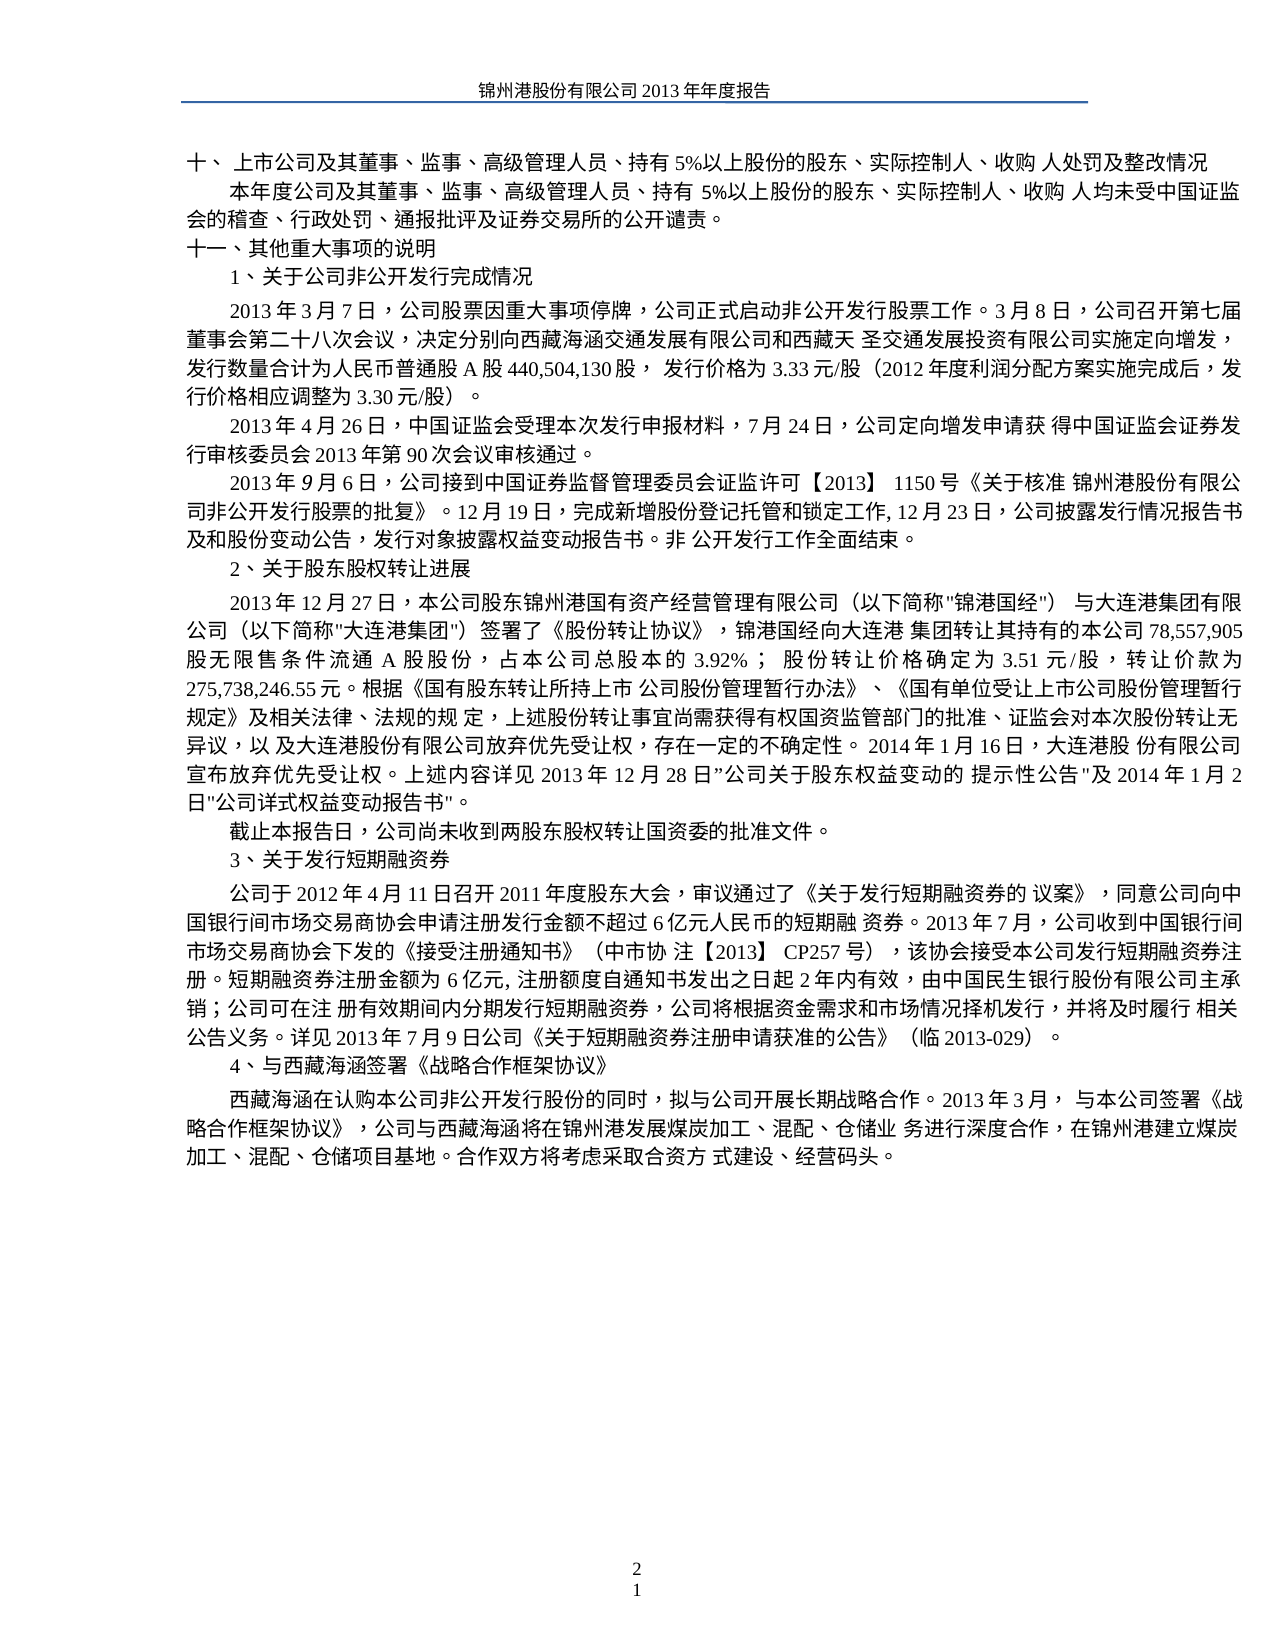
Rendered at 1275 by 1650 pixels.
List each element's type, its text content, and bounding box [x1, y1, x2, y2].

text 本年度公司及其董事、监事、高级管理人员、持有5%以上股份的股东、实际控制人、收购 人均未受中国证监会的稽查、行政处罚、通报批评及证券交易所的公开谴责。 [186, 176, 1243, 233]
text 公司于2012年4月11日召开2011年度股东大会，审议通过了《关于发行短期融资券的 议案》，同意公司向中国银行间市场交易商协会申请注册发行金额不超过6亿元人民币的短期融 资券。2013年7月，公司收到中国银行间市场交易商协会下发的《接受注册通知书》（中市协 注【2013】 CP257号），该协会接受本公司发行短期融资券注册。短期融资券注册金额为6亿元, 注册额度自通知书发出之日起2年内有效，由中国民生银行股份有限公司主承销；公司可在注 册有效期间内分期发行短期融资券，公司将根据资金需求和市场情况择机发行，并将及时履行 相关公告义务。详见2013年7月9日公司《关于短期融资券注册申请获准的公告》（临2013-029）。 [186, 879, 1243, 1051]
text 2、 关于股东股权转让进展 [229, 554, 1243, 582]
text 4、 与西藏海涵签署《战略合作框架协议》 [229, 1051, 1243, 1079]
text 截止本报告日，公司尚未收到两股东股权转让国资委的批准文件。 [229, 817, 1243, 845]
text 十一、其他重大事项的说明 [186, 233, 1243, 262]
text 2013年3月7日，公司股票因重大事项停牌，公司正式启动非公开发行股票工作。3月8 日，公司召开第七届董事会第二十八次会议，决定分别向西藏海涵交通发展有限公司和西藏天 圣交通发展投资有限公司实施定向增发，发行数量合计为人民币普通股A股440,504,130股， 发行价格为3.33元/股（2012年度利润分配方案实施完成后，发行价格相应调整为3.30元/股）。 [186, 296, 1243, 410]
text 1、 关于公司非公开发行完成情况 [229, 262, 1243, 291]
text 2013年12月27日，本公司股东锦州港国有资产经营管理有限公司（以下简称"锦港国经"） 与大连港集团有限公司（以下简称"大连港集团"）签署了《股份转让协议》，锦港国经向大连港 集团转让其持有的本公司78,557,905股无限售条件流通A股股份，占本公司总股本的3.92%； 股份转让价格确定为3.51元/股，转让价款为275,738,246.55元。根据《国有股东转让所持上市 公司股份管理暂行办法》、《国有单位受让上市公司股份管理暂行规定》及相关法律、法规的规 定，上述股份转让事宜尚需获得有权国资监管部门的批准、证监会对本次股份转让无异议，以 及大连港股份有限公司放弃优先受让权，存在一定的不确定性。2014年1月16日，大连港股 份有限公司宣布放弃优先受让权。上述内容详见2013年12月28日”公司关于股东权益变动的 提示性公告"及2014年1月2日"公司详式权益变动报告书"。 [186, 587, 1243, 817]
text 2013年4月26日，中国证监会受理本次发行申报材料，7月24日，公司定向增发申请获 得中国证监会证券发行审核委员会2013年第90次会议审核通过。 [186, 410, 1243, 468]
text 十、 上市公司及其董事、监事、高级管理人员、持有5%以上股份的股东、实际控制人、收购 人处罚及整改情况 [186, 147, 1243, 176]
text 西藏海涵在认购本公司非公开发行股份的同时，拟与公司开展长期战略合作。2013年3月， 与本公司签署《战略合作框架协议》，公司与西藏海涵将在锦州港发展煤炭加工、混配、仓储业 务进行深度合作，在锦州港建立煤炭加工、混配、仓储项目基地。合作双方将考虑采取合资方 式建设、经营码头。 [186, 1084, 1243, 1171]
text 2013年9月6日，公司接到中国证券监督管理委员会证监许可【2013】 1150号《关于核准 锦州港股份有限公司非公开发行股票的批复》。12月19日，完成新增股份登记托管和锁定工作, 12月23日，公司披露发行情况报告书及和股份变动公告，发行对象披露权益变动报告书。非 公开发行工作全面结束。 [186, 468, 1243, 554]
text 3、 关于发行短期融资券 [229, 845, 1243, 874]
